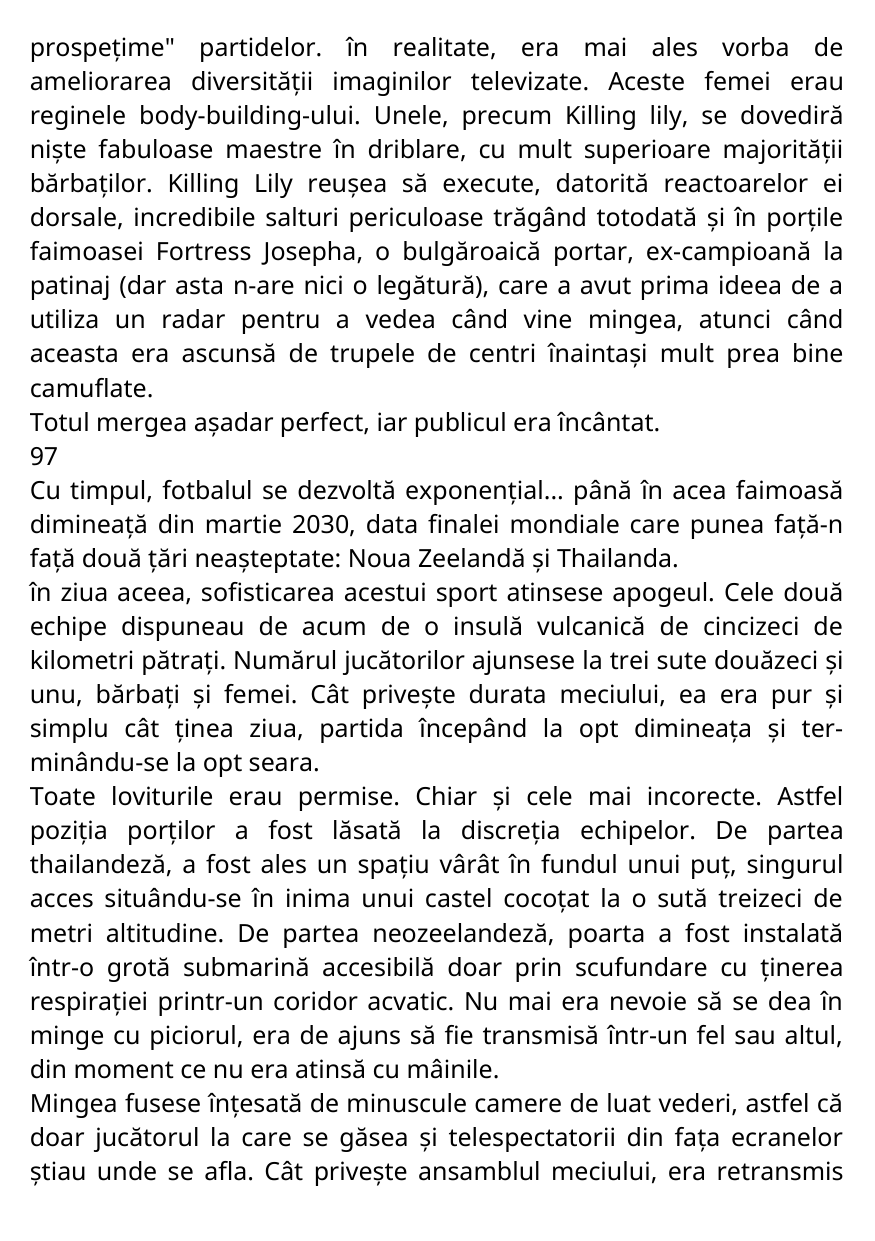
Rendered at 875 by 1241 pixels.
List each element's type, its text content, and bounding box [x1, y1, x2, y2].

text Cu timpul, fotbalul se dezvoltă exponenţial... până în acea faimoasă dimineaţă din martie 2030, data finalei mondiale care punea faţă-n faţă două ţări neaşteptate: Noua Zeelandă şi Thailanda. [29, 472, 844, 574]
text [29, 29, 844, 404]
text în ziua aceea, sofisticarea acestui sport atinsese apogeul. Cele două echipe dispuneau de acum de o insulă vulcanică de cincizeci de kilometri pătraţi. Numărul jucătorilor ajunsese la trei sute douăzeci şi unu, bărbaţi şi femei. Cât priveşte durata meciului, ea era pur şi simplu cât ţinea ziua, partida începând la opt dimineaţa şi ter-minându-se la opt seara. [29, 574, 844, 779]
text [29, 1086, 844, 1188]
text Toate loviturile erau permise. Chiar şi cele mai incorecte. Astfel poziţia porţilor a fost lăsată la discreţia echipelor. De partea thailandeză, a fost ales un spaţiu vârât în fundul unui puţ, singurul acces situându-se în inima unui castel cocoţat la o sută treizeci de metri altitudine. De partea neozeelandeză, poarta a fost instalată într-o grotă submarină accesibilă doar prin scufundare cu ţinerea respiraţiei printr-un coridor acvatic. Nu mai era nevoie să se dea în minge cu piciorul, era de ajuns să fie transmisă într-un fel sau altul, din moment ce nu era atinsă cu mâinile. [29, 779, 844, 1086]
text Totul mergea aşadar perfect, iar publicul era încântat. [29, 404, 844, 438]
text 97 [29, 438, 844, 472]
